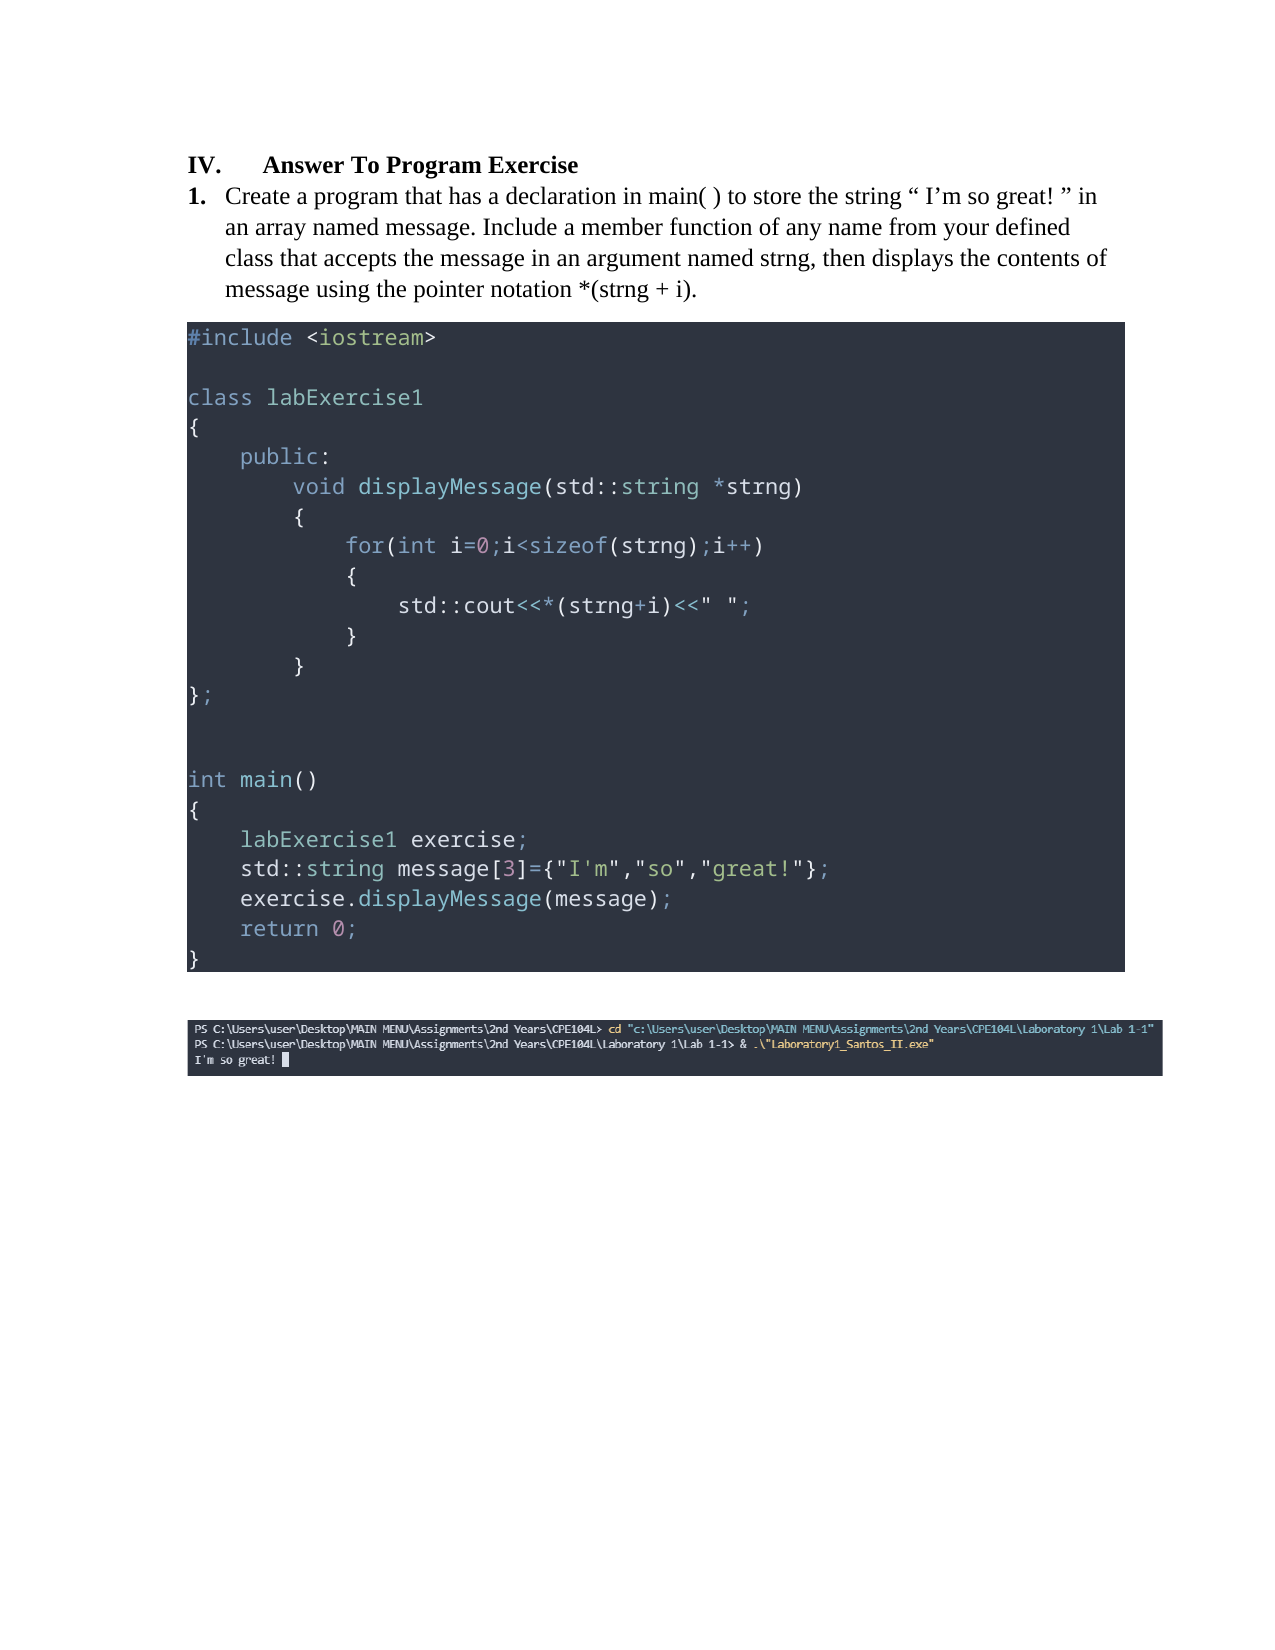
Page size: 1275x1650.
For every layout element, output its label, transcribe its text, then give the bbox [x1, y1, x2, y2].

text #include <iostream> [187, 322, 1125, 352]
text }; [187, 679, 1125, 709]
text int main() [187, 764, 1125, 794]
text exercise.displayMessage(message); [187, 883, 1125, 913]
text { [187, 560, 1125, 590]
text std::cout<<*(strng+i)<<" "; [187, 590, 1125, 620]
text labExercise1 exercise; [187, 823, 1125, 853]
text for(int i=0;i<sizeof(strng);i++) [187, 530, 1125, 560]
text { [187, 794, 1125, 823]
text } [187, 620, 1125, 649]
text class labExercise1 [187, 381, 1125, 411]
text } [187, 943, 1125, 972]
text } [187, 649, 1125, 679]
text return 0; [187, 913, 1125, 943]
text void displayMessage(std::string *strng) [187, 471, 1125, 501]
text { [187, 501, 1125, 530]
text public: [187, 441, 1125, 471]
text std::string message[3]={"I'm","so","great!"}; [187, 853, 1125, 883]
list Create a program that has a declaration in main( ) to store the string “ I’m so great! ” in an array named message. Include a member function of any name from your defined class that accepts the message in an argument named strng, then displays the contents of message using the pointer notation *(strng + i). [187, 181, 1125, 303]
picture [187, 1020, 1163, 1076]
list Answer To Program Exercise [187, 150, 1125, 179]
text { [187, 411, 1125, 441]
